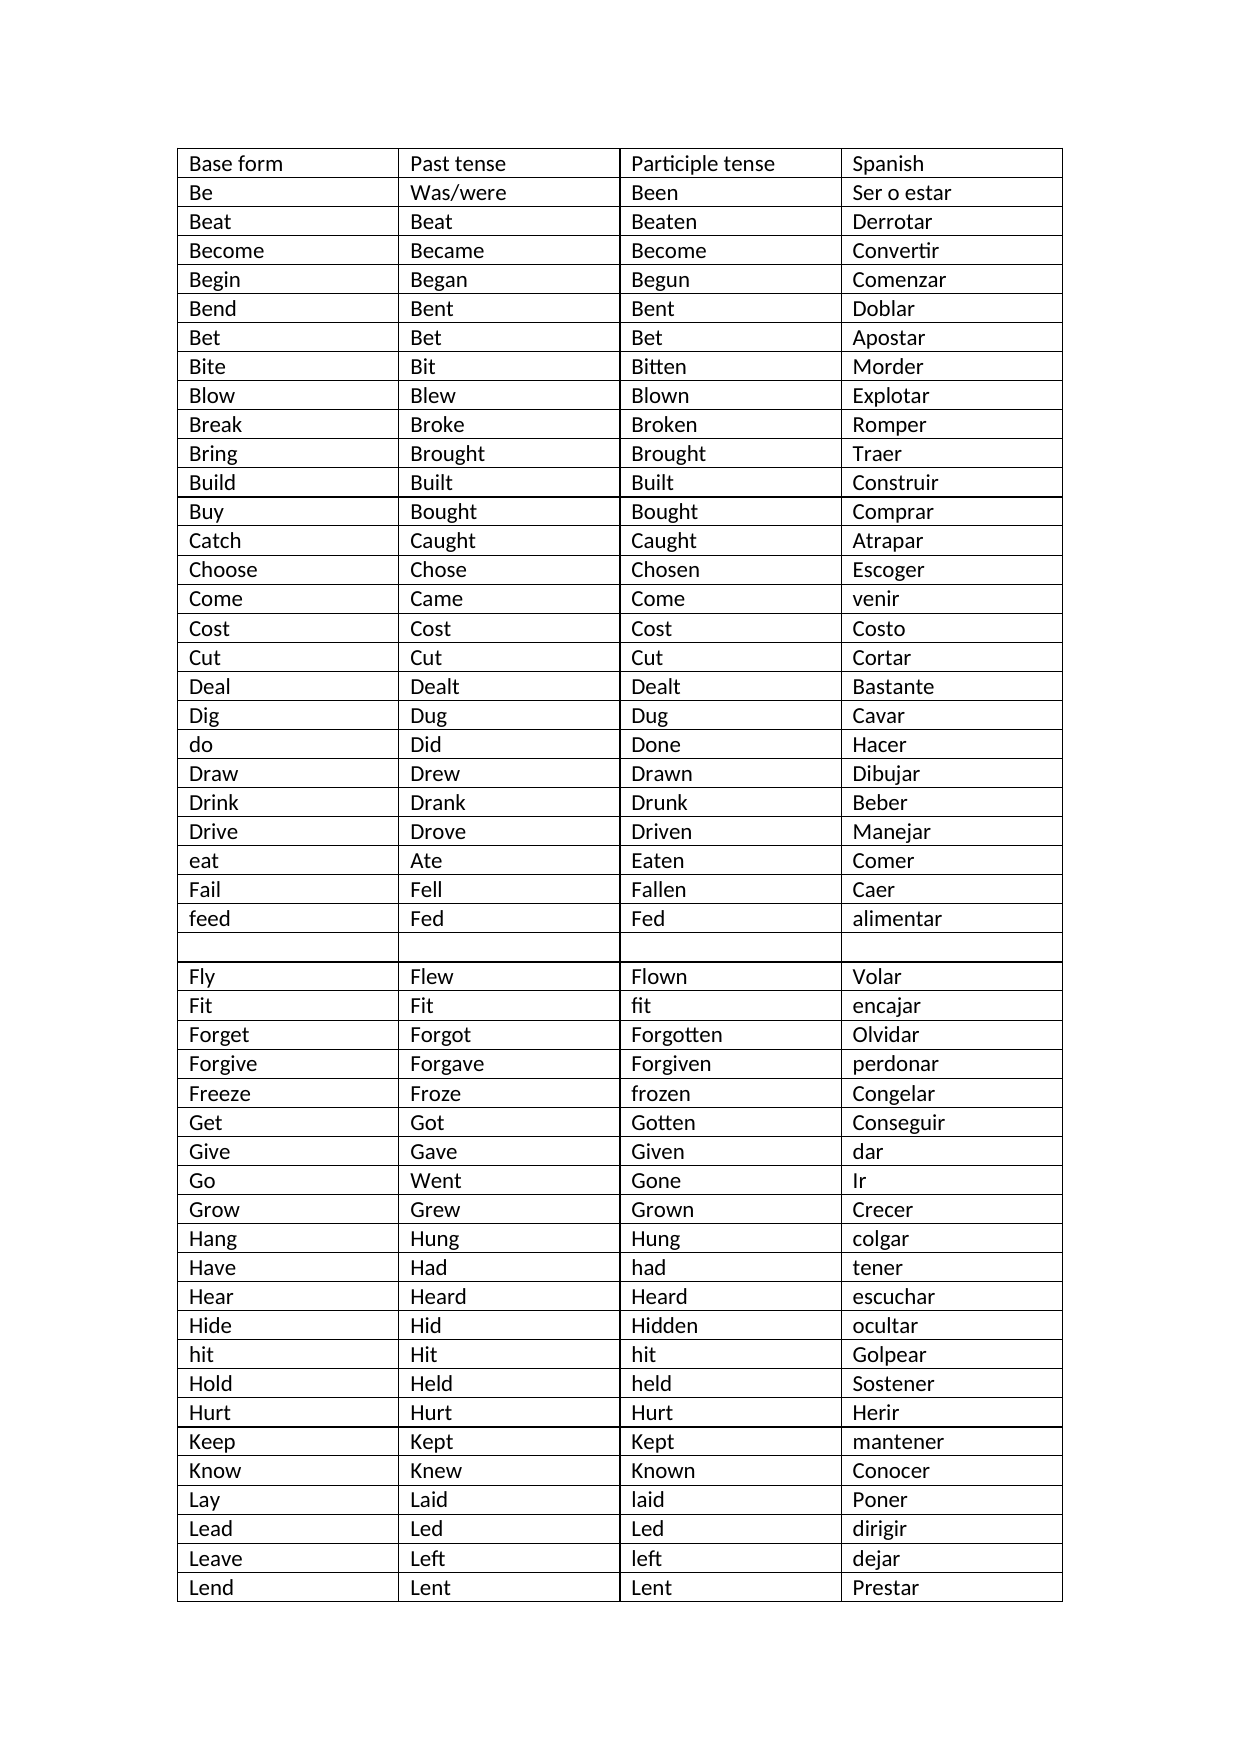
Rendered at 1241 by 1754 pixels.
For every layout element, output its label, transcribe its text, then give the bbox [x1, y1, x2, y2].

table_cell Hang [178, 1224, 398, 1252]
table_cell Bent [621, 294, 841, 322]
table_cell Forgotten [621, 1021, 841, 1048]
table_header Past tense [399, 149, 619, 177]
table_cell Brought [621, 439, 841, 467]
table_cell Begun [621, 265, 841, 293]
table_cell Deal [178, 672, 398, 700]
table_cell Crecer [842, 1195, 1062, 1223]
table_cell Blown [621, 381, 841, 409]
table_cell Dealt [399, 672, 619, 700]
table_cell Been [621, 178, 841, 206]
table_cell Froze [399, 1079, 619, 1107]
table_cell Dug [621, 701, 841, 729]
table_cell Beber [842, 788, 1062, 816]
table_cell Explotar [842, 381, 1062, 409]
table_cell Forgiven [621, 1050, 841, 1078]
table_cell Led [621, 1515, 841, 1543]
table_cell Hung [399, 1224, 619, 1252]
table_cell Hear [178, 1282, 398, 1310]
table_cell Hurt [621, 1398, 841, 1426]
table_cell Prestar [842, 1573, 1062, 1601]
table_cell Chosen [621, 556, 841, 583]
table_cell Led [399, 1515, 619, 1543]
table_header Base form [178, 149, 398, 177]
table_cell Got [399, 1108, 619, 1136]
table_cell had [621, 1253, 841, 1281]
table_cell Fallen [621, 875, 841, 903]
table_cell Conocer [842, 1456, 1062, 1484]
table_cell Hide [178, 1311, 398, 1339]
table_cell escuchar [842, 1282, 1062, 1310]
table_cell Choose [178, 556, 398, 583]
table_cell frozen [621, 1079, 841, 1107]
table_cell Beat [399, 207, 619, 235]
table_cell Gone [621, 1166, 841, 1194]
table_cell Comenzar [842, 265, 1062, 293]
table_cell Break [178, 410, 398, 438]
table_cell Bent [399, 294, 619, 322]
table_cell Lent [621, 1573, 841, 1601]
table_cell Chose [399, 556, 619, 583]
table_cell Congelar [842, 1079, 1062, 1107]
table_cell Forgot [399, 1021, 619, 1048]
table_cell Cost [178, 614, 398, 642]
table_cell Drove [399, 817, 619, 845]
table_cell [842, 933, 1062, 961]
table_cell Manejar [842, 817, 1062, 845]
table_cell Go [178, 1166, 398, 1194]
table_cell dar [842, 1137, 1062, 1165]
table_cell Heard [399, 1282, 619, 1310]
table_cell Become [178, 236, 398, 264]
table_cell Bought [621, 498, 841, 525]
table_cell Come [178, 585, 398, 613]
table_cell held [621, 1369, 841, 1397]
table_cell Did [399, 730, 619, 758]
table_cell Went [399, 1166, 619, 1194]
table_cell Grew [399, 1195, 619, 1223]
table_cell colgar [842, 1224, 1062, 1252]
table_cell tener [842, 1253, 1062, 1281]
table_cell Know [178, 1456, 398, 1484]
table_cell Lay [178, 1486, 398, 1513]
table_cell [399, 933, 619, 961]
table_cell Ser o estar [842, 178, 1062, 206]
table_cell Bite [178, 352, 398, 380]
table_cell Golpear [842, 1340, 1062, 1368]
table_cell Come [621, 585, 841, 613]
table_cell Bitten [621, 352, 841, 380]
table_cell Begin [178, 265, 398, 293]
table_cell Fly [178, 963, 398, 990]
table_cell Cut [399, 643, 619, 671]
table_cell Cavar [842, 701, 1062, 729]
table_cell Built [399, 468, 619, 496]
table_cell Costo [842, 614, 1062, 642]
table_cell Catch [178, 526, 398, 554]
table_cell Comprar [842, 498, 1062, 525]
table_cell Hold [178, 1369, 398, 1397]
table_cell Cut [621, 643, 841, 671]
table_cell Bring [178, 439, 398, 467]
table_cell Sostener [842, 1369, 1062, 1397]
table_cell Bit [399, 352, 619, 380]
table_cell Hung [621, 1224, 841, 1252]
table_cell Become [621, 236, 841, 264]
table_cell Ate [399, 846, 619, 874]
table_cell Be [178, 178, 398, 206]
table_cell Lent [399, 1573, 619, 1601]
table_cell Bastante [842, 672, 1062, 700]
table_cell Built [621, 468, 841, 496]
table_cell Romper [842, 410, 1062, 438]
table_cell Began [399, 265, 619, 293]
table_cell Drive [178, 817, 398, 845]
table_cell Apostar [842, 323, 1062, 351]
table_cell Leave [178, 1544, 398, 1572]
table_cell Came [399, 585, 619, 613]
table_header Spanish [842, 149, 1062, 177]
table_cell Done [621, 730, 841, 758]
table_cell do [178, 730, 398, 758]
table_cell alimentar [842, 904, 1062, 932]
table_cell Beaten [621, 207, 841, 235]
table_cell Get [178, 1108, 398, 1136]
table_cell [621, 933, 841, 961]
table_cell laid [621, 1486, 841, 1513]
table_cell hit [621, 1340, 841, 1368]
table_cell Bet [178, 323, 398, 351]
table_cell Known [621, 1456, 841, 1484]
table_cell Grow [178, 1195, 398, 1223]
table_cell feed [178, 904, 398, 932]
table_cell Dealt [621, 672, 841, 700]
table_cell Cortar [842, 643, 1062, 671]
table_cell Convertir [842, 236, 1062, 264]
table_cell Traer [842, 439, 1062, 467]
table_cell Fed [621, 904, 841, 932]
table_cell Gotten [621, 1108, 841, 1136]
table_cell Caught [399, 526, 619, 554]
table_cell Draw [178, 759, 398, 787]
table_header Participle tense [621, 149, 841, 177]
table_cell Caught [621, 526, 841, 554]
table_cell Poner [842, 1486, 1062, 1513]
table_cell Morder [842, 352, 1062, 380]
table_cell Lead [178, 1515, 398, 1543]
table_cell Olvidar [842, 1021, 1062, 1048]
table_cell Construir [842, 468, 1062, 496]
table_cell eat [178, 846, 398, 874]
table_cell Hidden [621, 1311, 841, 1339]
table_cell Freeze [178, 1079, 398, 1107]
table_cell Comer [842, 846, 1062, 874]
table_cell Cost [621, 614, 841, 642]
table_cell Brought [399, 439, 619, 467]
table_cell Broken [621, 410, 841, 438]
table_cell mantener [842, 1428, 1062, 1455]
table_cell Blow [178, 381, 398, 409]
table_cell Dibujar [842, 759, 1062, 787]
table_cell Gave [399, 1137, 619, 1165]
table_cell Hit [399, 1340, 619, 1368]
table_cell Fed [399, 904, 619, 932]
table_cell Fit [399, 991, 619, 1019]
table_cell Dug [399, 701, 619, 729]
table_cell Drink [178, 788, 398, 816]
table_cell Ir [842, 1166, 1062, 1194]
table_cell Bend [178, 294, 398, 322]
table_cell Eaten [621, 846, 841, 874]
table_cell Grown [621, 1195, 841, 1223]
table_cell Was/were [399, 178, 619, 206]
table_cell Caer [842, 875, 1062, 903]
table_cell Given [621, 1137, 841, 1165]
table_cell Volar [842, 963, 1062, 990]
table_cell Held [399, 1369, 619, 1397]
table_cell Left [399, 1544, 619, 1572]
table_cell Had [399, 1253, 619, 1281]
table_cell Kept [621, 1428, 841, 1455]
table_cell Blew [399, 381, 619, 409]
table_cell Knew [399, 1456, 619, 1484]
table_cell Laid [399, 1486, 619, 1513]
table_cell dejar [842, 1544, 1062, 1572]
table_cell Driven [621, 817, 841, 845]
table_cell Derrotar [842, 207, 1062, 235]
table_cell Doblar [842, 294, 1062, 322]
table_cell Hacer [842, 730, 1062, 758]
table_cell Bet [399, 323, 619, 351]
table_cell Drunk [621, 788, 841, 816]
table_cell Keep [178, 1428, 398, 1455]
table_cell Give [178, 1137, 398, 1165]
table_cell encajar [842, 991, 1062, 1019]
table_cell Cost [399, 614, 619, 642]
table_cell Atrapar [842, 526, 1062, 554]
table_cell Beat [178, 207, 398, 235]
table_cell [178, 933, 398, 961]
table_cell Escoger [842, 556, 1062, 583]
table_cell Fell [399, 875, 619, 903]
table_cell dirigir [842, 1515, 1062, 1543]
table_cell Drew [399, 759, 619, 787]
table_cell Broke [399, 410, 619, 438]
table_cell Flown [621, 963, 841, 990]
table_cell venir [842, 585, 1062, 613]
table_cell Build [178, 468, 398, 496]
table_cell fit [621, 991, 841, 1019]
table_cell Bet [621, 323, 841, 351]
table_cell Fail [178, 875, 398, 903]
table_cell Cut [178, 643, 398, 671]
table_cell perdonar [842, 1050, 1062, 1078]
table_cell Fit [178, 991, 398, 1019]
table_cell Herir [842, 1398, 1062, 1426]
table_cell left [621, 1544, 841, 1572]
table_cell Buy [178, 498, 398, 525]
table_cell Forgave [399, 1050, 619, 1078]
table_cell Became [399, 236, 619, 264]
table_cell Lend [178, 1573, 398, 1601]
table_cell Drawn [621, 759, 841, 787]
table_cell Have [178, 1253, 398, 1281]
table_cell Kept [399, 1428, 619, 1455]
table_cell Dig [178, 701, 398, 729]
table_cell Conseguir [842, 1108, 1062, 1136]
table_cell Forgive [178, 1050, 398, 1078]
table_cell hit [178, 1340, 398, 1368]
table_cell Heard [621, 1282, 841, 1310]
table_cell Forget [178, 1021, 398, 1048]
table_cell Hurt [399, 1398, 619, 1426]
table_cell Hid [399, 1311, 619, 1339]
table_cell Drank [399, 788, 619, 816]
table_cell Flew [399, 963, 619, 990]
table_cell Hurt [178, 1398, 398, 1426]
table_cell Bought [399, 498, 619, 525]
table_cell ocultar [842, 1311, 1062, 1339]
